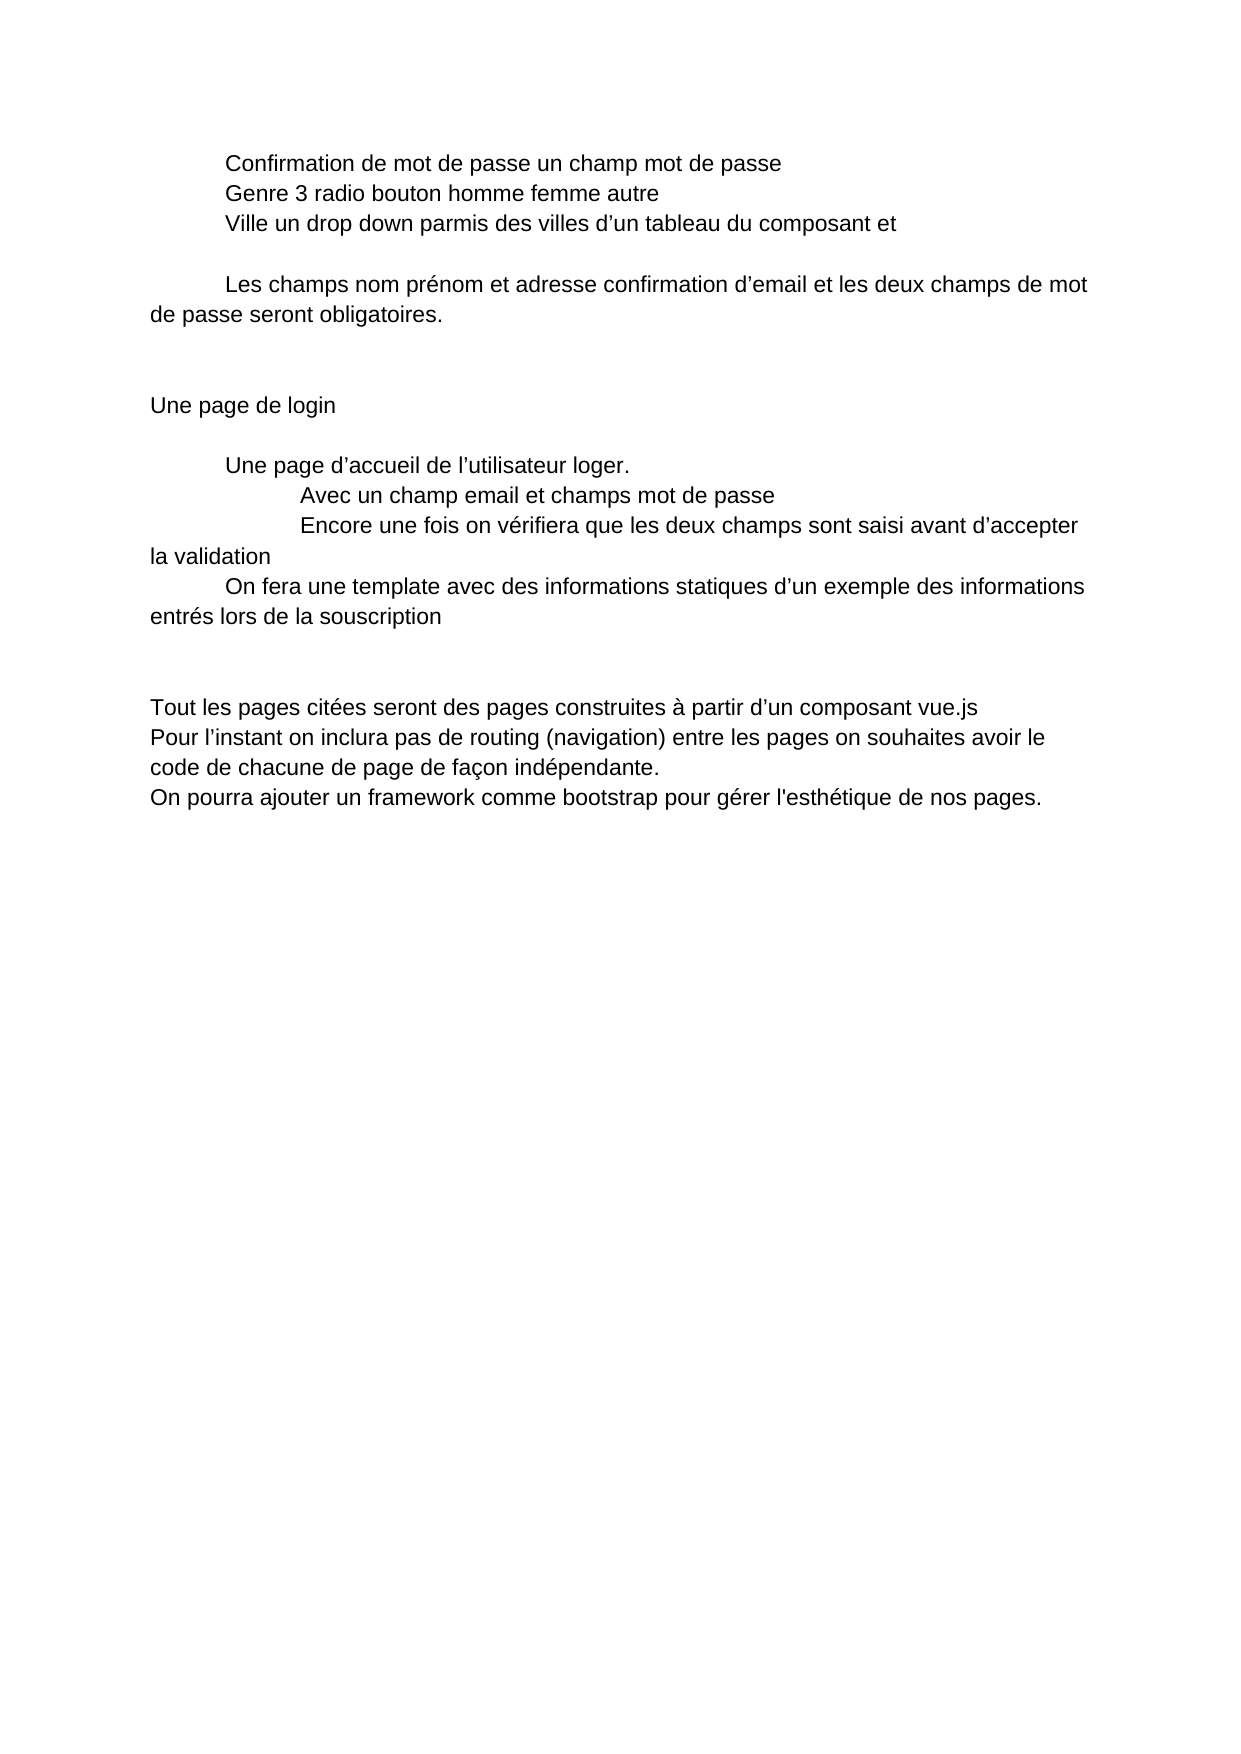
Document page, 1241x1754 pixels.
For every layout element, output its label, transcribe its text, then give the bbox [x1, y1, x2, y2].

text Tout les pages citées seront des pages construites à partir d’un composant vue.js [150, 694, 1090, 720]
text Une page de login [150, 392, 1090, 418]
text Ville un drop down parmis des villes d’un tableau du composant et [150, 210, 1090, 237]
text Encore une fois on vérifiera que les deux champs sont saisi avant d’accepter la validation [150, 512, 1090, 569]
text On pourra ajouter un framework comme bootstrap pour gérer l'esthétique de nos pages. [150, 784, 1090, 811]
text Les champs nom prénom et adresse confirmation d’email et les deux champs de mot de passe seront obligatoires. [150, 271, 1090, 327]
text Confirmation de mot de passe un champ mot de passe [150, 150, 1090, 176]
text Une page d’accueil de l’utilisateur loger. [150, 452, 1090, 478]
text Avec un champ email et champs mot de passe [150, 482, 1090, 509]
text Genre 3 radio bouton homme femme autre [150, 180, 1090, 207]
text Pour l’instant on inclura pas de routing (navigation) entre les pages on souhaites avoir le code de chacune de page de façon indépendante. [150, 724, 1090, 781]
text On fera une template avec des informations statiques d’un exemple des informations entrés lors de la souscription [150, 573, 1090, 629]
